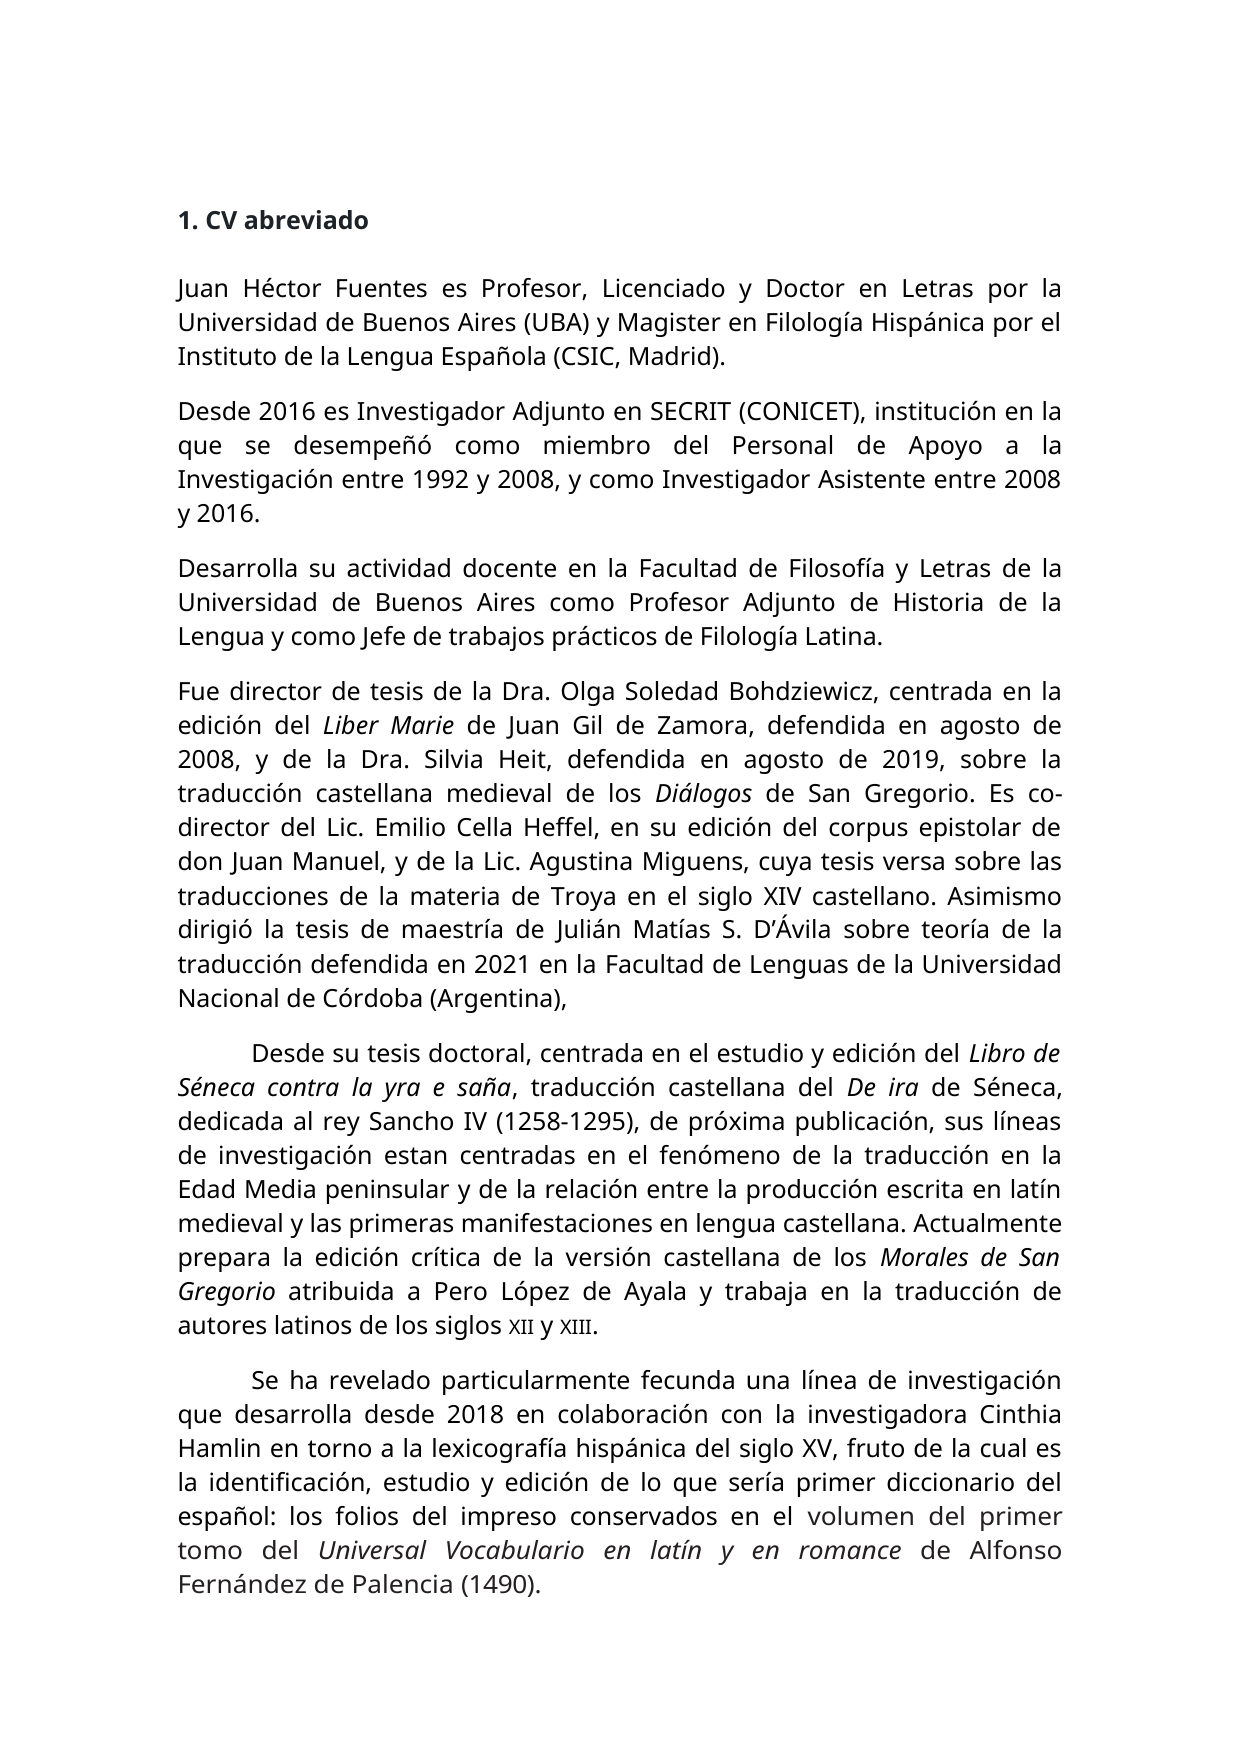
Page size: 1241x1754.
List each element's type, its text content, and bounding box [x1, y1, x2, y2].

text Desde 2016 es Investigador Adjunto en SECRIT (CONICET), institución en la que se desempeñó como miembro del Personal de Apoyo a la Investigación entre 1992 y 2008, y como Investigador Asistente entre 2008 y 2016. [177, 394, 1063, 530]
text Desarrolla su actividad docente en la Facultad de Filosofía y Letras de la Universidad de Buenos Aires como Profesor Adjunto de Historia de la Lengua y como Jefe de trabajos prácticos de Filología Latina. [177, 551, 1063, 653]
text Desde su tesis doctoral, centrada en el estudio y edición del Libro de Séneca contra la yra e saña, traducción castellana del De ira de Séneca, dedicada al rey Sancho IV (1258-1295), de próxima publicación, sus líneas de investigación estan centradas en el fenómeno de la traducción en la Edad Media peninsular y de la relación entre la producción escrita en latín medieval y las primeras manifestaciones en lengua castellana. Actualmente prepara la edición crítica de la versión castellana de los Morales de San Gregorio atribuida a Pero López de Ayala y trabaja en la traducción de autores latinos de los siglos xii y xiii. [177, 1035, 1063, 1342]
text Se ha revelado particularmente fecunda una línea de investigación que desarrolla desde 2018 en colaboración con la investigadora Cinthia Hamlin en torno a la lexicografía hispánica del siglo XV, fruto de la cual es la identificación, estudio y edición de lo que sería primer diccionario del español: los folios del impreso conservados en el volumen del primer tomo del Universal Vocabulario en latín y en romance de Alfonso Fernández de Palencia (1490). [177, 1363, 1063, 1601]
text Fue director de tesis de la Dra. Olga Soledad Bohdziewicz, centrada en la edición del Liber Marie de Juan Gil de Zamora, defendida en agosto de 2008, y de la Dra. Silvia Heit, defendida en agosto de 2019, sobre la traducción castellana medieval de los Diálogos de San Gregorio. Es co-director del Lic. Emilio Cella Heffel, en su edición del corpus epistolar de don Juan Manuel, y de la Lic. Agustina Miguens, cuya tesis versa sobre las traducciones de la materia de Troya en el siglo XIV castellano. Asimismo dirigió la tesis de maestría de Julián Matías S. D’Ávila sobre teoría de la traducción defendida en 2021 en la Facultad de Lenguas de la Universidad Nacional de Córdoba (Argentina), [177, 674, 1063, 1014]
text 1. CV abreviado [177, 202, 1063, 237]
text Juan Héctor Fuentes es Profesor, Licenciado y Doctor en Letras por la Universidad de Buenos Aires (UBA) y Magister en Filología Hispánica por el Instituto de la Lengua Española (CSIC, Madrid). [177, 271, 1063, 373]
